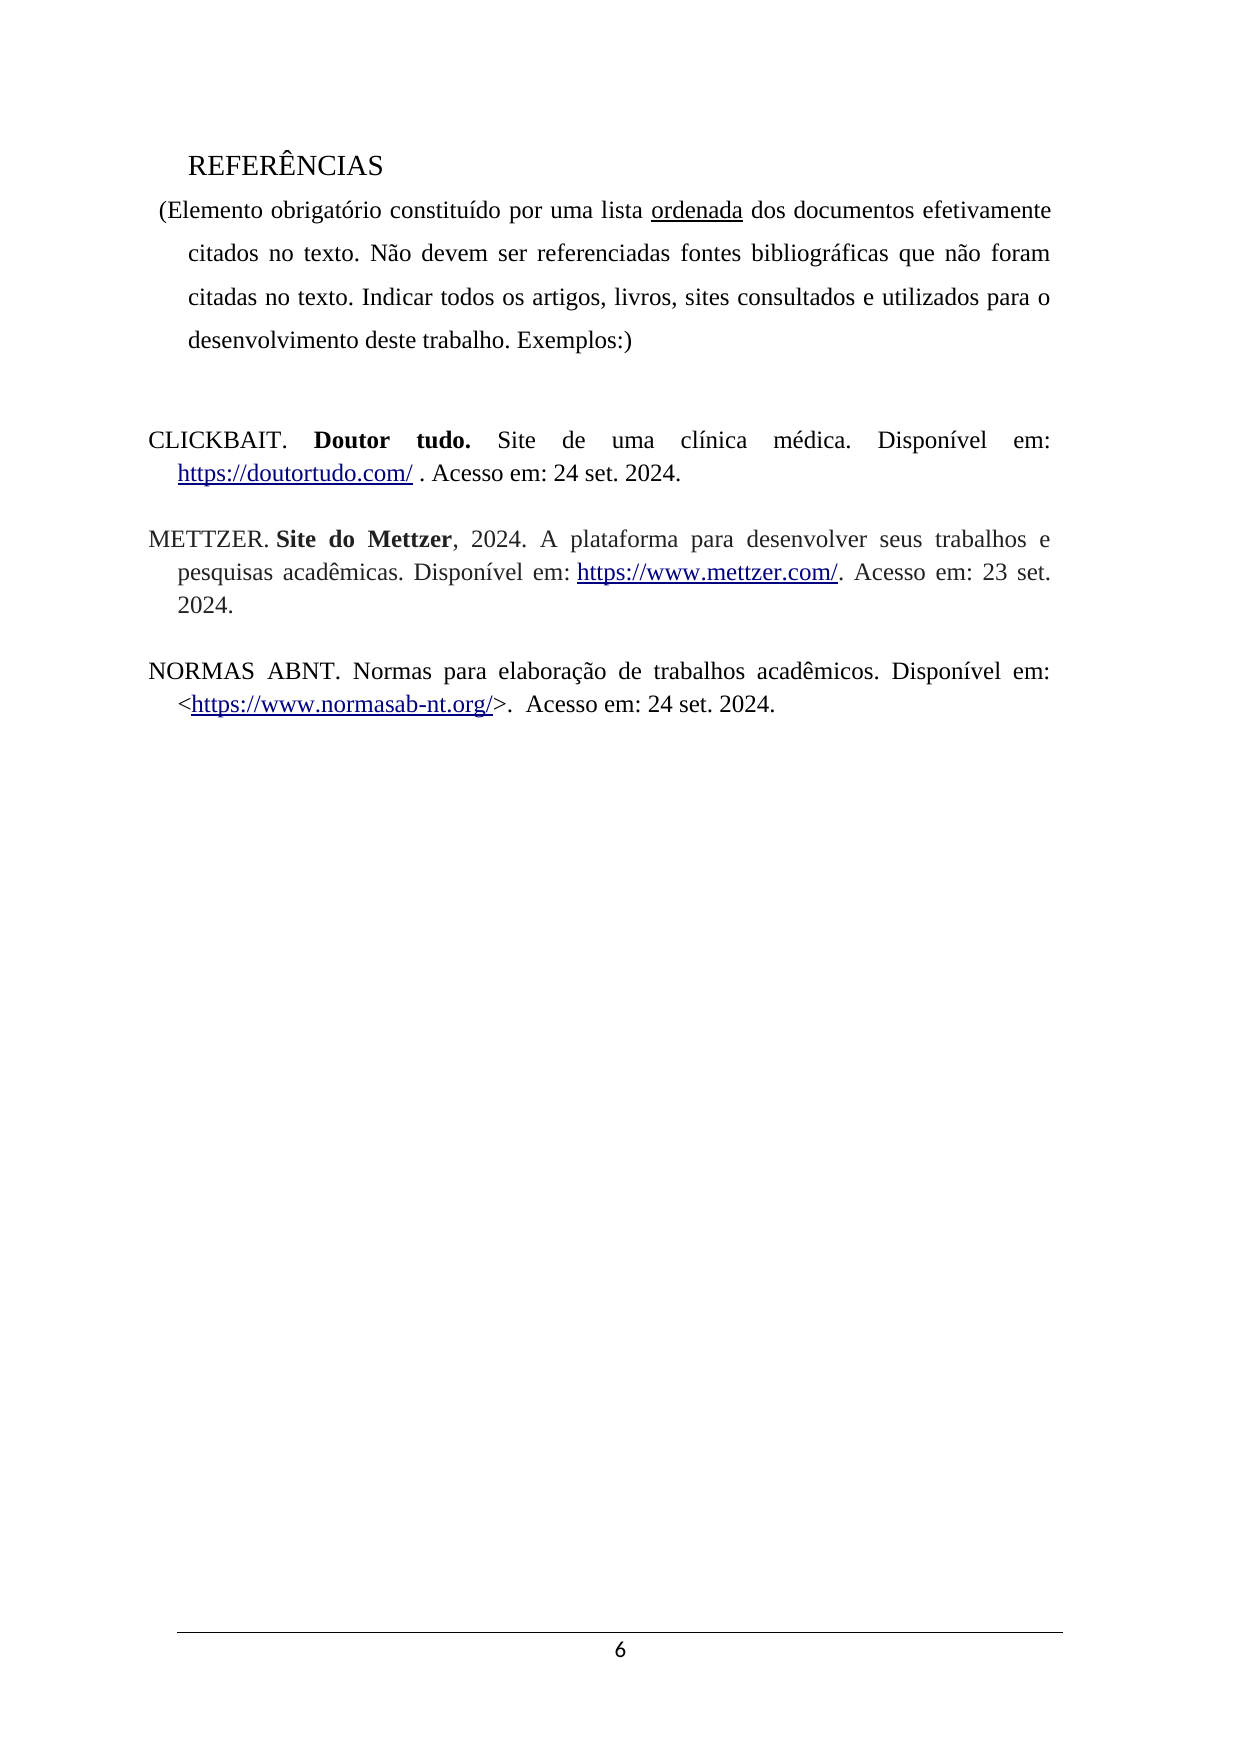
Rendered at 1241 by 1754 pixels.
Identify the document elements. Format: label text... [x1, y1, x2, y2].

text NORMAS ABNT. Normas para elaboração de trabalhos acadêmicos. Disponível em: <https://www.normasab-nt.org/>. Acesso em: 24 set. 2024. [148, 656, 1051, 718]
text METTZER. Site do Mettzer, 2024. A plataforma para desenvolver seus trabalhos e pesquisas acadêmicas. Disponível em: https://www.mettzer.com/. Acesso em: 23 set. 2024. [148, 524, 1051, 619]
text CLICKBAIT. Doutor tudo. Site de uma clínica médica. Disponível em: https://doutortudo.com/ . Acesso em: 24 set. 2024. [148, 425, 1051, 487]
text (Elemento obrigatório constituído por uma lista ordenada dos documentos efetivamente citados no texto. Não devem ser referenciadas fontes bibliográficas que não foram citadas no texto. Indicar todos os artigos, livros, sites consultados e utilizados para o desenvolvimento deste trabalho. Exemplos:) [159, 195, 1051, 353]
subtitle REFERÊNCIAS [188, 148, 1057, 181]
